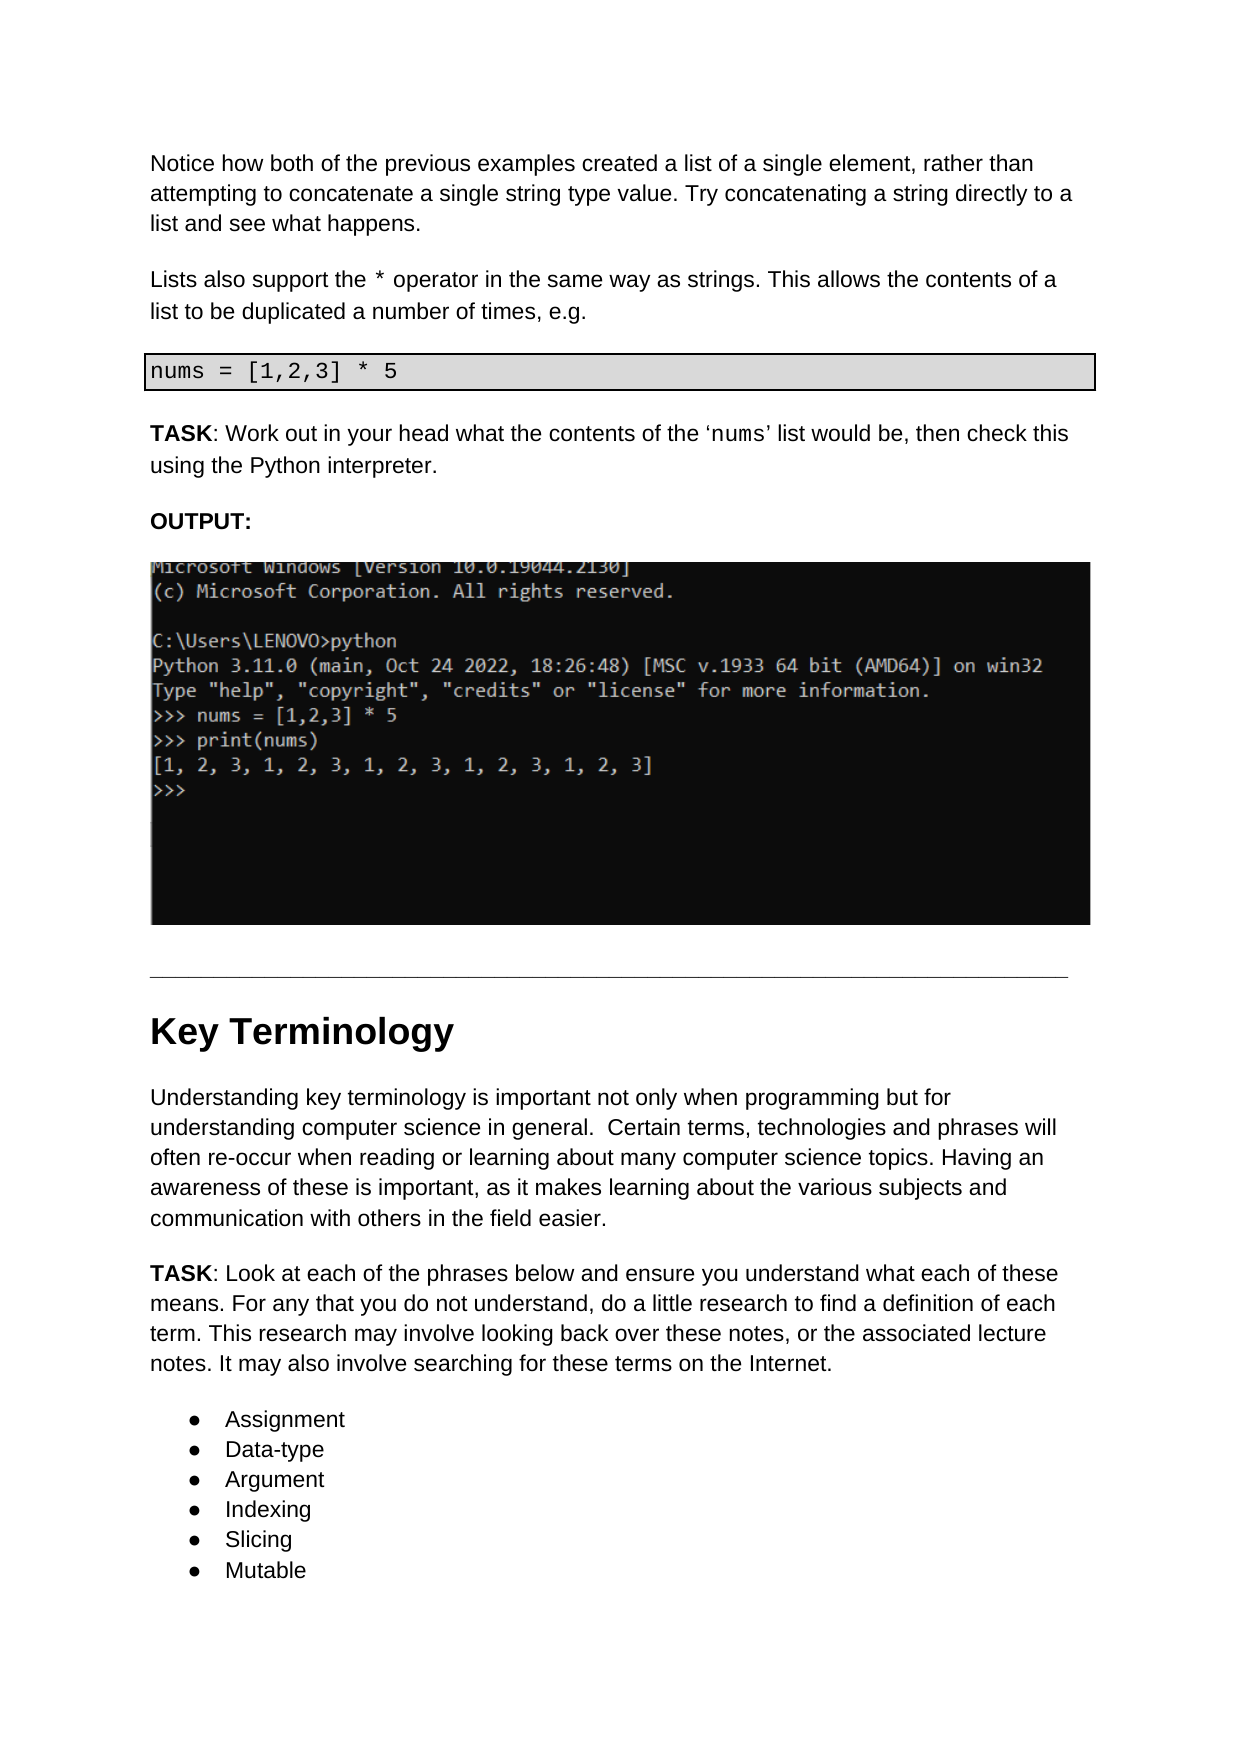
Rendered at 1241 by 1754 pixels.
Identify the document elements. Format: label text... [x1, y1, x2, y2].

list Data-type [187, 1436, 1090, 1462]
text TASK: Work out in your head what the contents of the ‘nums’ list would be, then check this using the Python interpreter. [150, 420, 1090, 479]
text Key Terminology [150, 1009, 1090, 1052]
text Lists also support the * operator in the same way as strings. This allows the contents of a list to be duplicated a number of times, e.g. [150, 266, 1090, 324]
list Argument [187, 1466, 1090, 1492]
text Understanding key terminology is important not only when programming but for understanding computer science in general. Certain terms, technologies and phrases will often re-occur when reading or learning about many computer science topics. Having an awareness of these is important, as it makes learning about the various subjects and communication with others in the field easier. [150, 1084, 1090, 1231]
list Indexing [187, 1496, 1090, 1522]
text ________________________________________________________________________ [150, 954, 1090, 980]
list Mutable [187, 1557, 1090, 1583]
text TASK: Look at each of the phrases below and ensure you understand what each of these means. For any that you do not understand, do a little research to find a definition of each term. This research may involve looking back over these notes, or the associated lecture notes. It may also involve searching for these terms on the Internet. [150, 1260, 1090, 1377]
picture [150, 562, 1091, 925]
text OUTPUT: [150, 508, 1090, 534]
text Notice how both of the previous examples created a list of a single element, rather than attempting to concatenate a single string type value. Try concatenating a string directly to a list and see what happens. [150, 150, 1090, 237]
list Slicing [187, 1526, 1090, 1553]
list Assignment [187, 1406, 1090, 1432]
text nums = [1,2,3] * 5 [146, 355, 1094, 389]
